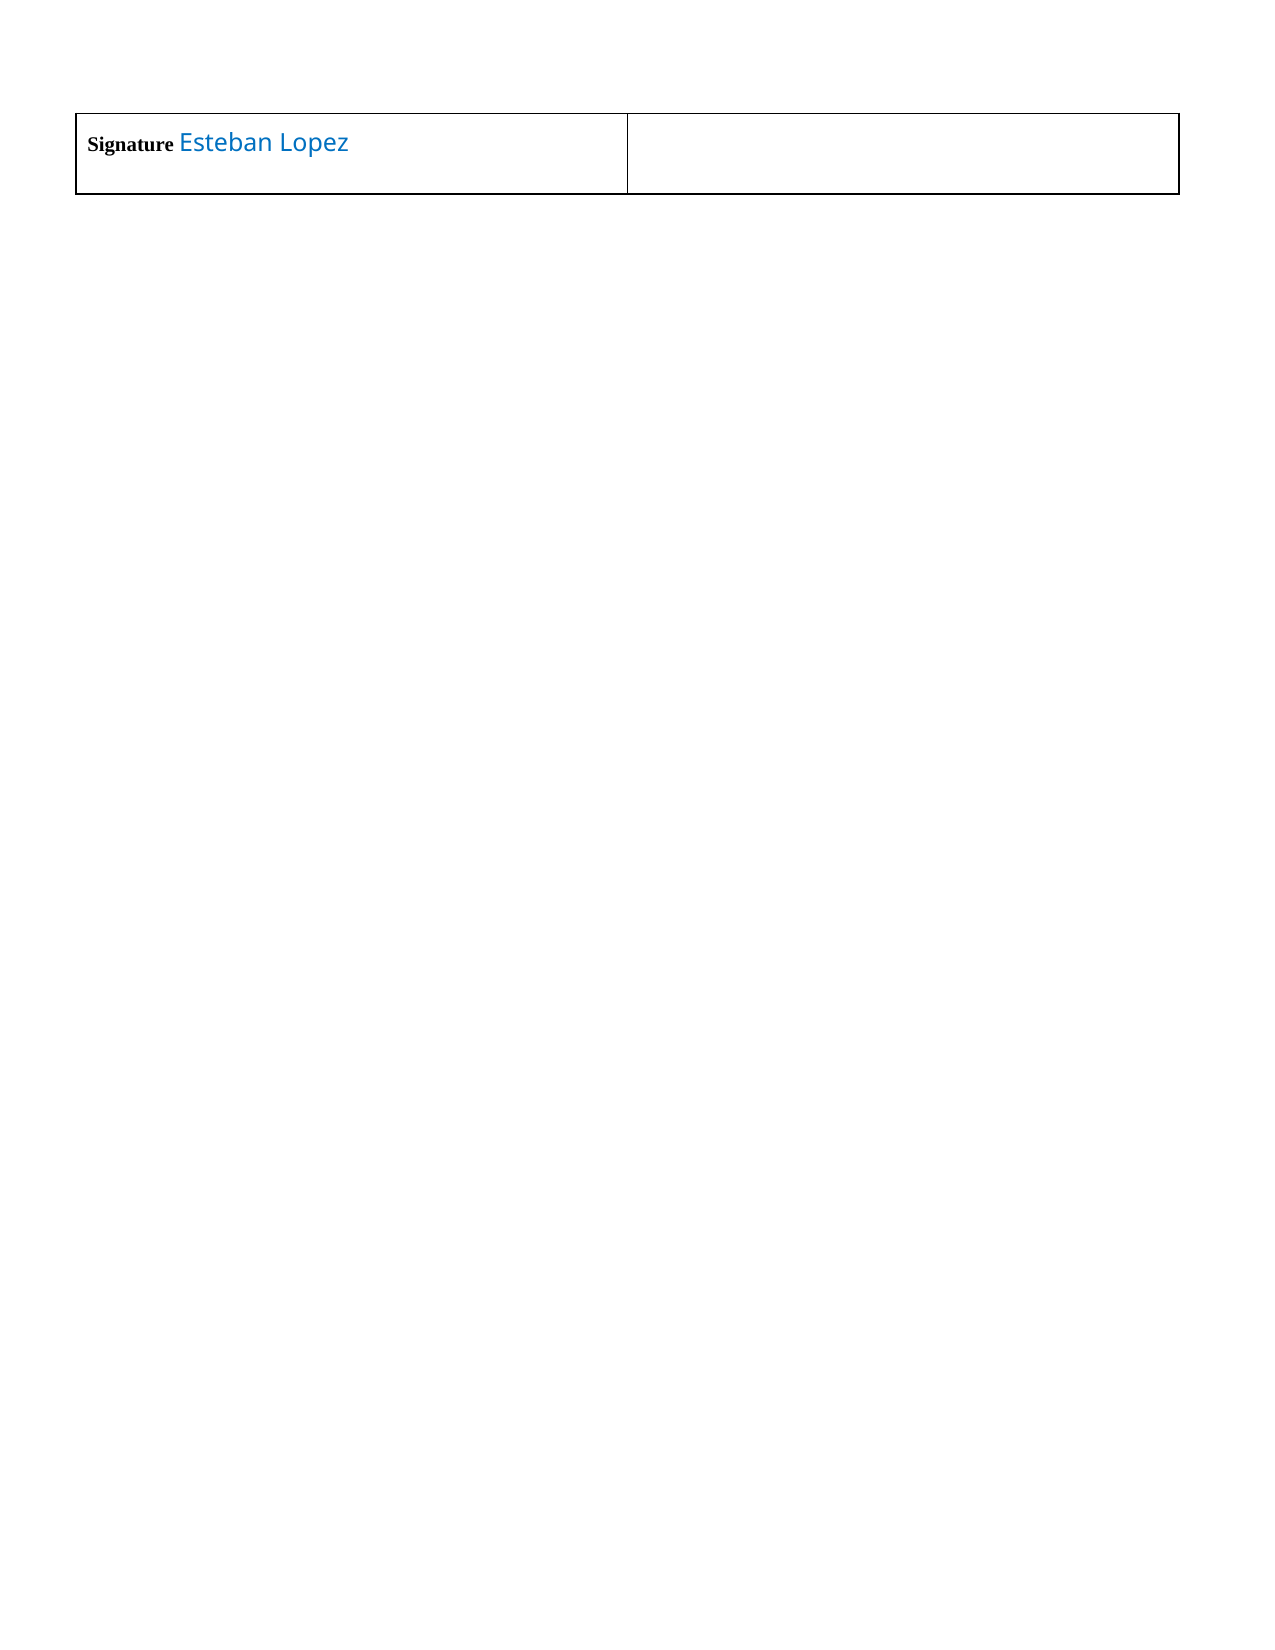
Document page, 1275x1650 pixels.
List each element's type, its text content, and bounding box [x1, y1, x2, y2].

table_cell Name Esteban Lopez Signature Esteban Lopez [77, 114, 627, 193]
table_cell [628, 114, 1178, 193]
